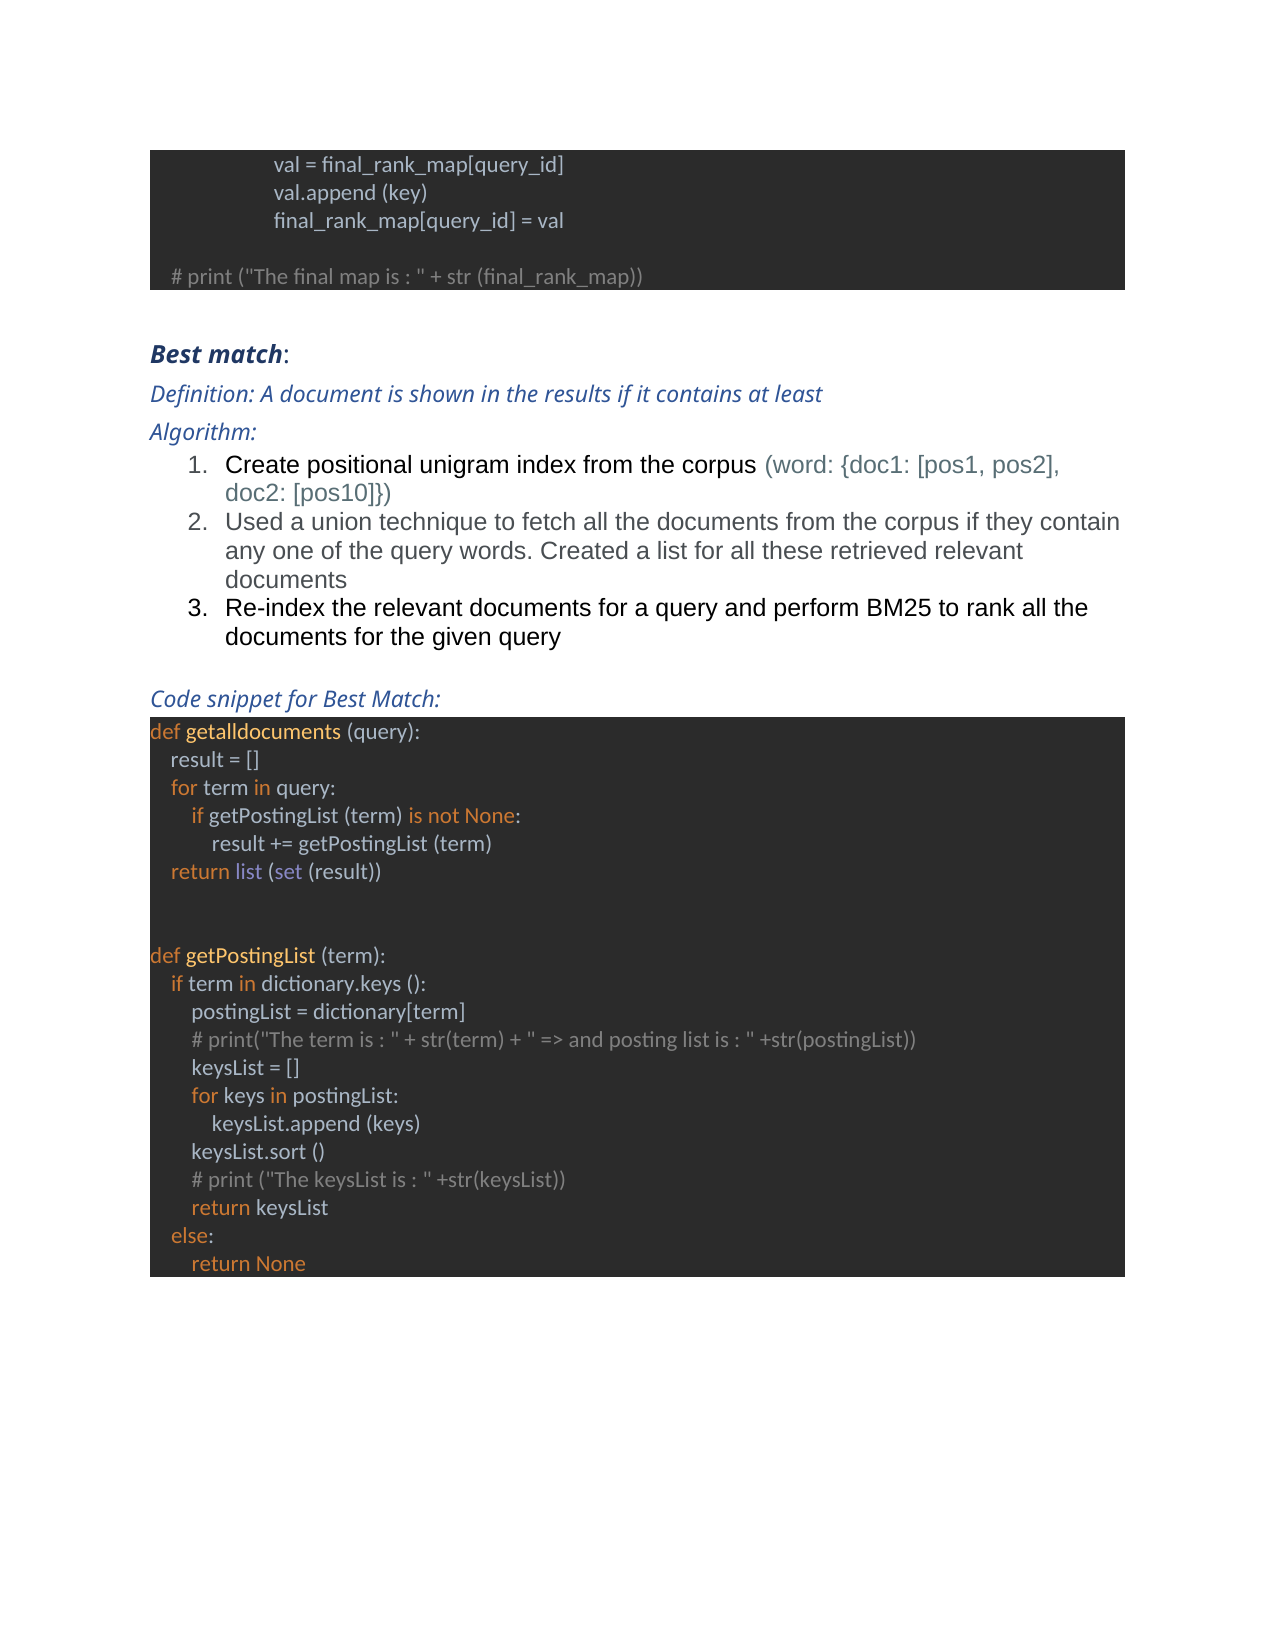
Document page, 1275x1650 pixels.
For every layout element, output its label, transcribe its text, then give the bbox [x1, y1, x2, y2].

list Create positional unigram index from the corpus (word: {doc1: [pos1, pos2], doc2: [pos10]}) [187, 449, 1125, 507]
list Re-index the relevant documents for a query and perform BM25 to rank all the documents for the given query [187, 593, 1125, 651]
subtitle Best match: [150, 337, 1125, 371]
subtitle Definition: A document is shown in the results if it contains at least [150, 378, 1125, 409]
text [150, 150, 1125, 290]
list Used a union technique to fetch all the documents from the corpus if they contain any one of the query words. Created a list for all these retrieved relevant documents [187, 507, 1125, 593]
subtitle Code snippet for Best Match: [150, 683, 1125, 714]
subtitle Algorithm: [150, 416, 1125, 447]
text def getalldocuments (query): result = [] for term in query: if getPostingList (term) is not None: result += getPostingList (term) return list (set (result)) def getPostingList (term): if term in dictionary.keys (): postingList = dictionary[term] # print("The term is : " + str(term) + " => and posting list is : " +str(postingList)) keysList = [] for keys in postingList: keysList.append (keys) keysList.sort () # print ("The keysList is : " +str(keysList)) return keysList else: return None [150, 717, 1125, 1277]
